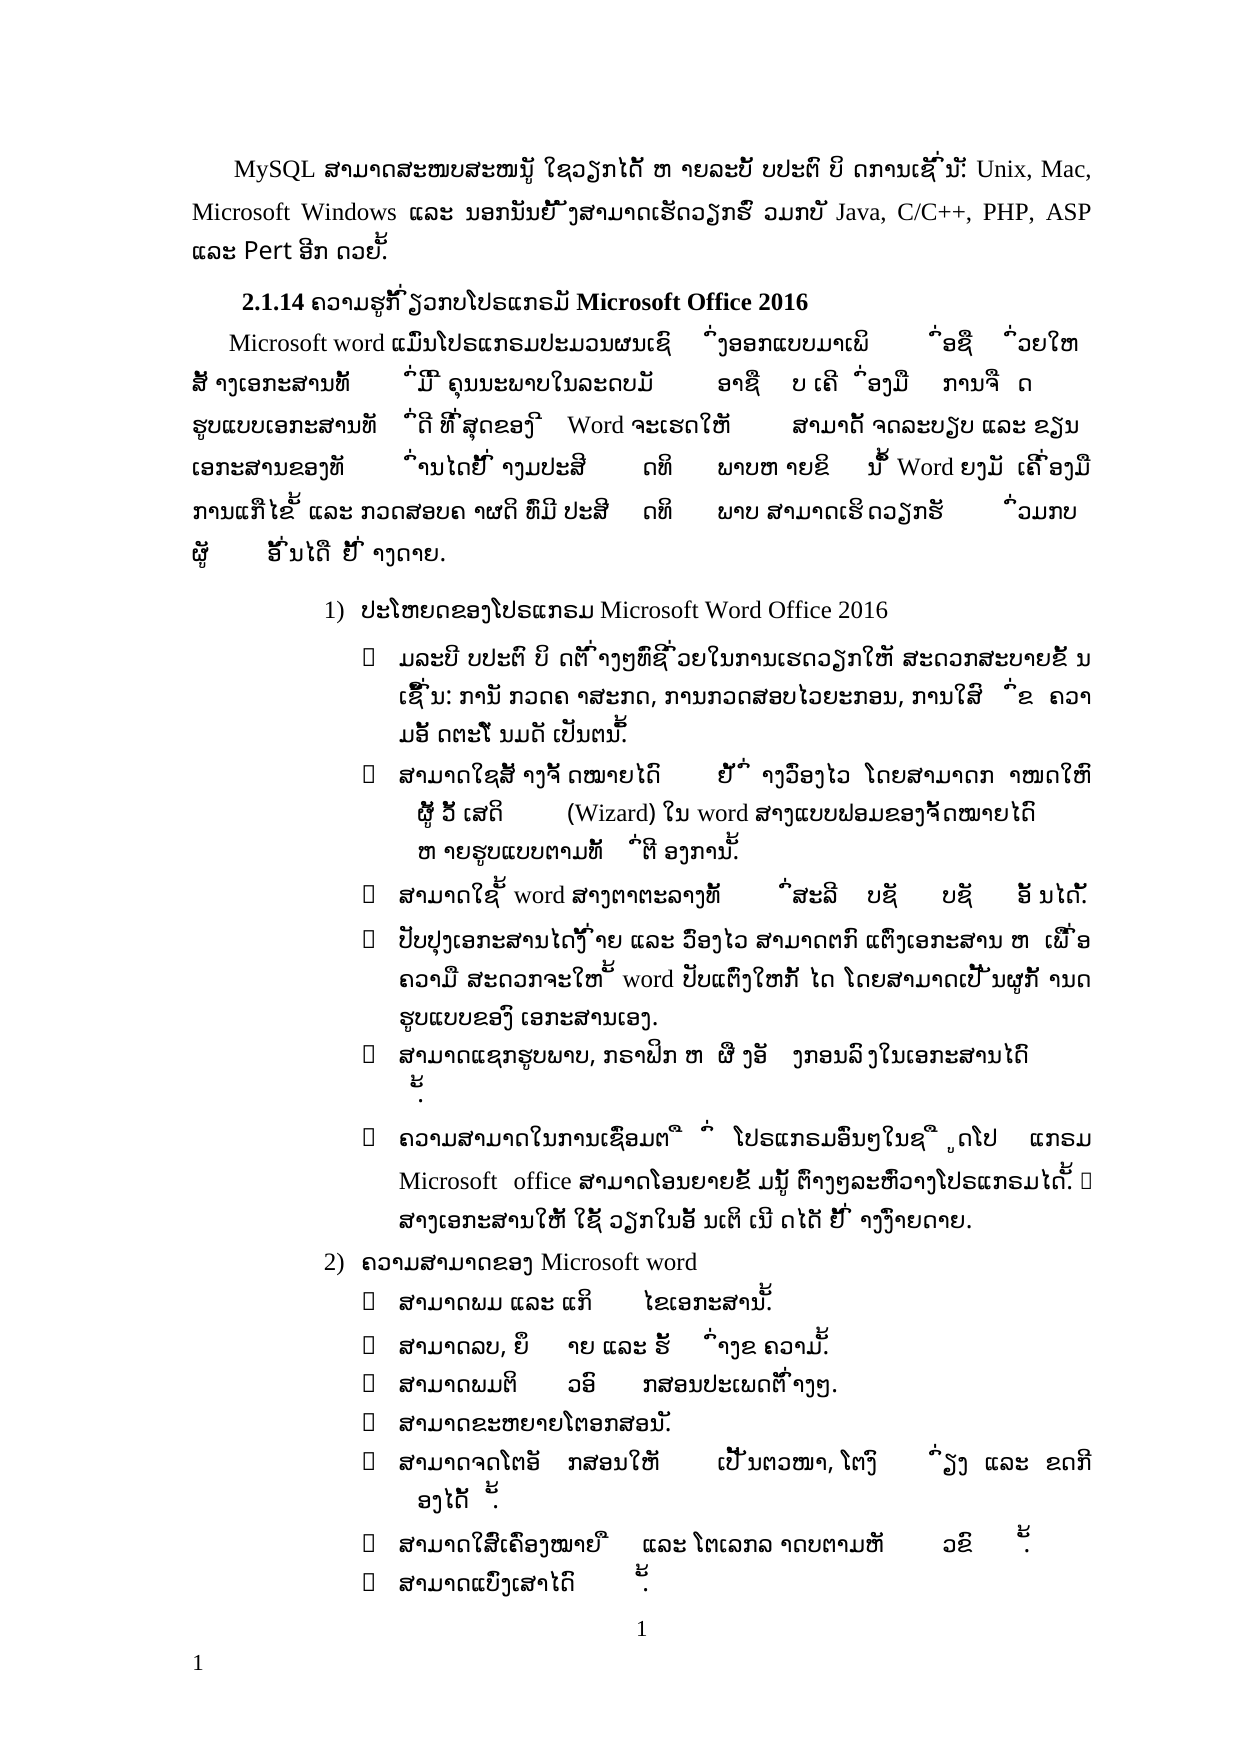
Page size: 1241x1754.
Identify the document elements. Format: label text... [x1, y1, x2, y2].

list ສາມາດພມຕິ ວອົ ກສອນປະເພດຕັ ົ່າງໆ. [361, 1366, 1092, 1400]
list ສາມາດຈດໂຕອັ ກສອນໃຫັ ເປັ້ ັນຕວໜາ, ໂຕງົ ົ່ຽງ ແລະ ຂດກີ ອງໄດັ້ .ັ້ [361, 1443, 1092, 1516]
text Microsoft word ແມົ່ນໂປຣແກຣມປະມວນຜນເຊົ ົ່ງອອກແບບມາເພິ ົ່ອຊື ົ່ວຍໃຫສັ້ າງເອກະສານທັ້ ົ່ມີ ີ ຄຸນນະພາບໃນລະດບມັ ອາຊື ບ ເຄີ ົ່ອງມື ການຈື ດຮູບແບບເອກະສານທັ ົ່ດີ ທີ ົ່ສຸດຂອງ ີ Word ຈະເຮດໃຫັ ສາມາດັ້ ຈດລະບຽບ ແລະ ຂຽນເອກະສານຂອງທັ ົ່ານໄດຢັ້ ົ່ າງມປະສີ ດທິ ພາບຫ າຍຂິ ນ ຶັ້ Word ຍງມັ ເຄີ ົ່ອງມື ການແກື ໄຂ ັ້ ແລະ ກວດສອບຄ າຜດິ ທົ່ມີ ປະສີ ດທິ ພາບ ສາມາດເຮິ ດວຽກຮັ ົ່ວມກບຜູັ ອັ້ ົ່ນໄດື ຢັ້ ົ່ າງດາຍ. [191, 328, 1093, 569]
list ສາມາດໃສົ່ເຄົ່ອງໝາຍ ື ແລະ ໂຕເລກລ າດບຕາມຫັ ວຂົ .ັ້ [361, 1526, 1092, 1560]
list ສາມາດຂະຫຍາຍໂຕອກສອນ.ັ [361, 1405, 1092, 1439]
list ສາມາດແຊກຮູບພາບ, ກຣາຟິກ ຫ ຜື ງອັ ງກອນລົ ງໃນເອກະສານໄດົ .ັ້ [361, 1037, 1092, 1109]
list ສາມາດໃຊສັ້ າງຈັ້ ດໝາຍໄດົ ຢັ້ ົ່ າງວົ່ອງໄວ ໂດຍສາມາດກ າໜດໃຫົ ຜູັ້ ວັ້ ເສດິ (Wizard) ໃນ word ສາງແບບຟອມຂອງຈັ້ ດໝາຍໄດົ ຫ າຍຮູບແບບຕາມທັ້ ົ່ຕີ ອງການ.ັ້ [361, 757, 1092, 867]
list ສາມາດແບົ່ງເສາໄດົ .ັ້ [361, 1564, 1092, 1598]
list ປະໂຫຍດຂອງໂປຣແກຣມ Microsoft Word Office 2016 [324, 592, 1093, 626]
text MySQL ສາມາດສະໜບສະໜນູັ ໃຊວຽກໄດັ້ ຫ າຍລະບັ້ ບປະຕົ ບິ ດການເຊັ ົ່ນ:ັ Unix, Mac, Microsoft Windows ແລະ ນອກນັນຍັ້ ັງສາມາດເຮັດວຽກຮົ່ ວມກບັ Java, C/C++, PHP, ASP ແລະ Pert ອີກ ດວຍ.ັ້ [191, 151, 1092, 267]
list ຄວາມສາມາດຂອງ Microsoft word [324, 1243, 1093, 1277]
list ຄວາມສາມາດໃນການເຊົ່ອມຕື ົ່ ໂປຣແກຣມອົ່ນໆໃນຊື ູດໂປ ແກຣມ Microsoft office ສາມາດໂອນຍາຍຂັ້ ມນູັ້ ຕົ່າງໆລະຫົ່ວາງໂປຣແກຣມໄດ.ັ້  ສາງເອກະສານໃຫັ້ ໃຊັ້ ວຽກໃນອັ້ ນເຕິ ເນີ ດໄດັ ຢັ້ ົ່ າງງົ່າຍດາຍ. [361, 1120, 1092, 1236]
list ສາມາດລບ, ຍຶ າຍ ແລະ ຮັ້ ົ່າງຂ ຄວາມ.ັ້ [361, 1327, 1092, 1361]
list ສາມາດພມ ແລະ ແກິ ໄຂເອກະສານ.ັ້ [361, 1284, 1092, 1318]
list ມລະບີ ບປະຕົ ບິ ດຕັ ົ່າງໆທົ່ຊີ ົ່ວຍໃນການເຮດວຽກໃຫັ ສະດວກສະບາຍຂັ້ ນເຊຶັ້ ົ່ນ: ການັ ກວດຄ າສະກດ, ການກວດສອບໄວຍະກອນ, ການໃສົ ົ່ຂ ຄວາມອັ້ ດຕະໂັ ນມດັ ເປັນຕນ.ົັ້ [361, 639, 1092, 749]
subtitle 2.1.14 ຄວາມຮູກັ້ ົ່ຽວກບໂປຣແກຣມັ Microsoft Office 2016 [192, 287, 1093, 316]
list ສາມາດໃຊ ັ້ word ສາງຕາຕະລາງທັ້ ົ່ສະລີ ບຊັ ບຊັ ອັ້ ນໄດ.ັ້ [361, 877, 1092, 911]
list ປັບປຸງເອກະສານໄດງັ້ ົ່າຍ ແລະ ວົ່ອງໄວ ສາມາດຕກົ ແຕົ່ງເອກະສານ ຫ ເພື ົ່ອຄວາມື ສະດວກຈະໃຫ ັ້ word ປັບແຕົ່ງໃຫກັ້ ໄດ ໂດຍສາມາດເປັ້ ັນຜູກັ້ ານດຮູບແບບຂອງົ ເອກະສານເອງ. [361, 922, 1092, 1032]
